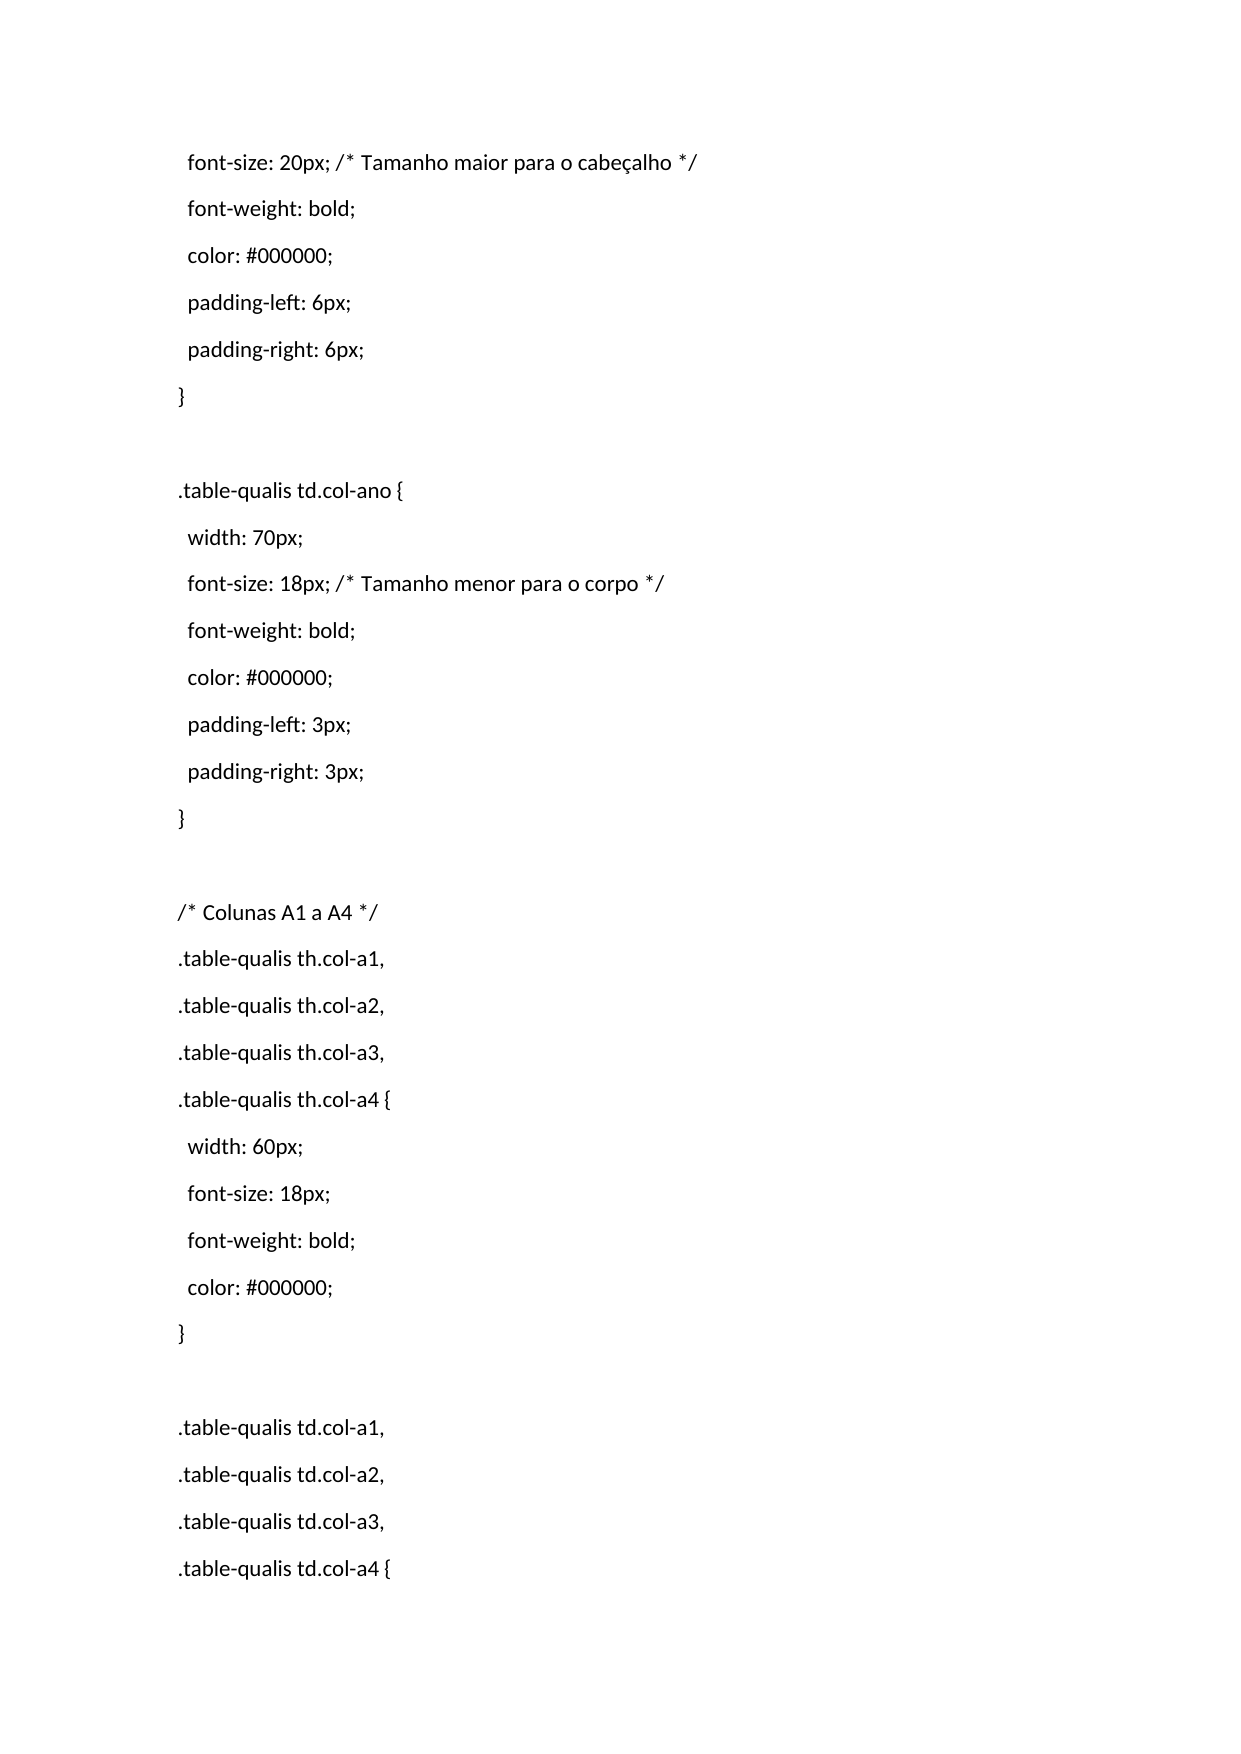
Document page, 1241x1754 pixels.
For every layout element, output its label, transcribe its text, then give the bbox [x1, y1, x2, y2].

text font-weight: bold; [177, 616, 1063, 644]
text padding-left: 3px; [177, 710, 1063, 738]
text padding-right: 3px; [177, 757, 1063, 785]
text .table-qualis td.col-a1, [177, 1413, 1063, 1441]
text color: #000000; [177, 1273, 1063, 1301]
text padding-left: 6px; [177, 288, 1063, 316]
text .table-qualis td.col-a2, [177, 1460, 1063, 1488]
text .table-qualis th.col-a1, [177, 944, 1063, 972]
text .table-qualis td.col-a3, [177, 1507, 1063, 1535]
text .table-qualis th.col-a3, [177, 1038, 1063, 1066]
text } [177, 1319, 1063, 1347]
text color: #000000; [177, 241, 1063, 269]
text padding-right: 6px; [177, 335, 1063, 363]
text width: 60px; [177, 1132, 1063, 1160]
text width: 70px; [177, 523, 1063, 551]
text /* Colunas A1 a A4 */ [177, 898, 1063, 926]
text .table-qualis th.col-a2, [177, 991, 1063, 1019]
text font-size: 18px; /* Tamanho menor para o corpo */ [177, 569, 1063, 597]
text font-weight: bold; [177, 1226, 1063, 1254]
text } [177, 382, 1063, 410]
text .table-qualis th.col-a4 { [177, 1085, 1063, 1113]
text .table-qualis td.col-ano { [177, 476, 1063, 504]
text font-weight: bold; [177, 194, 1063, 222]
text } [177, 804, 1063, 832]
text font-size: 18px; [177, 1179, 1063, 1207]
text font-size: 20px; /* Tamanho maior para o cabeçalho */ [177, 148, 1063, 176]
text .table-qualis td.col-a4 { [177, 1554, 1063, 1582]
text color: #000000; [177, 663, 1063, 691]
